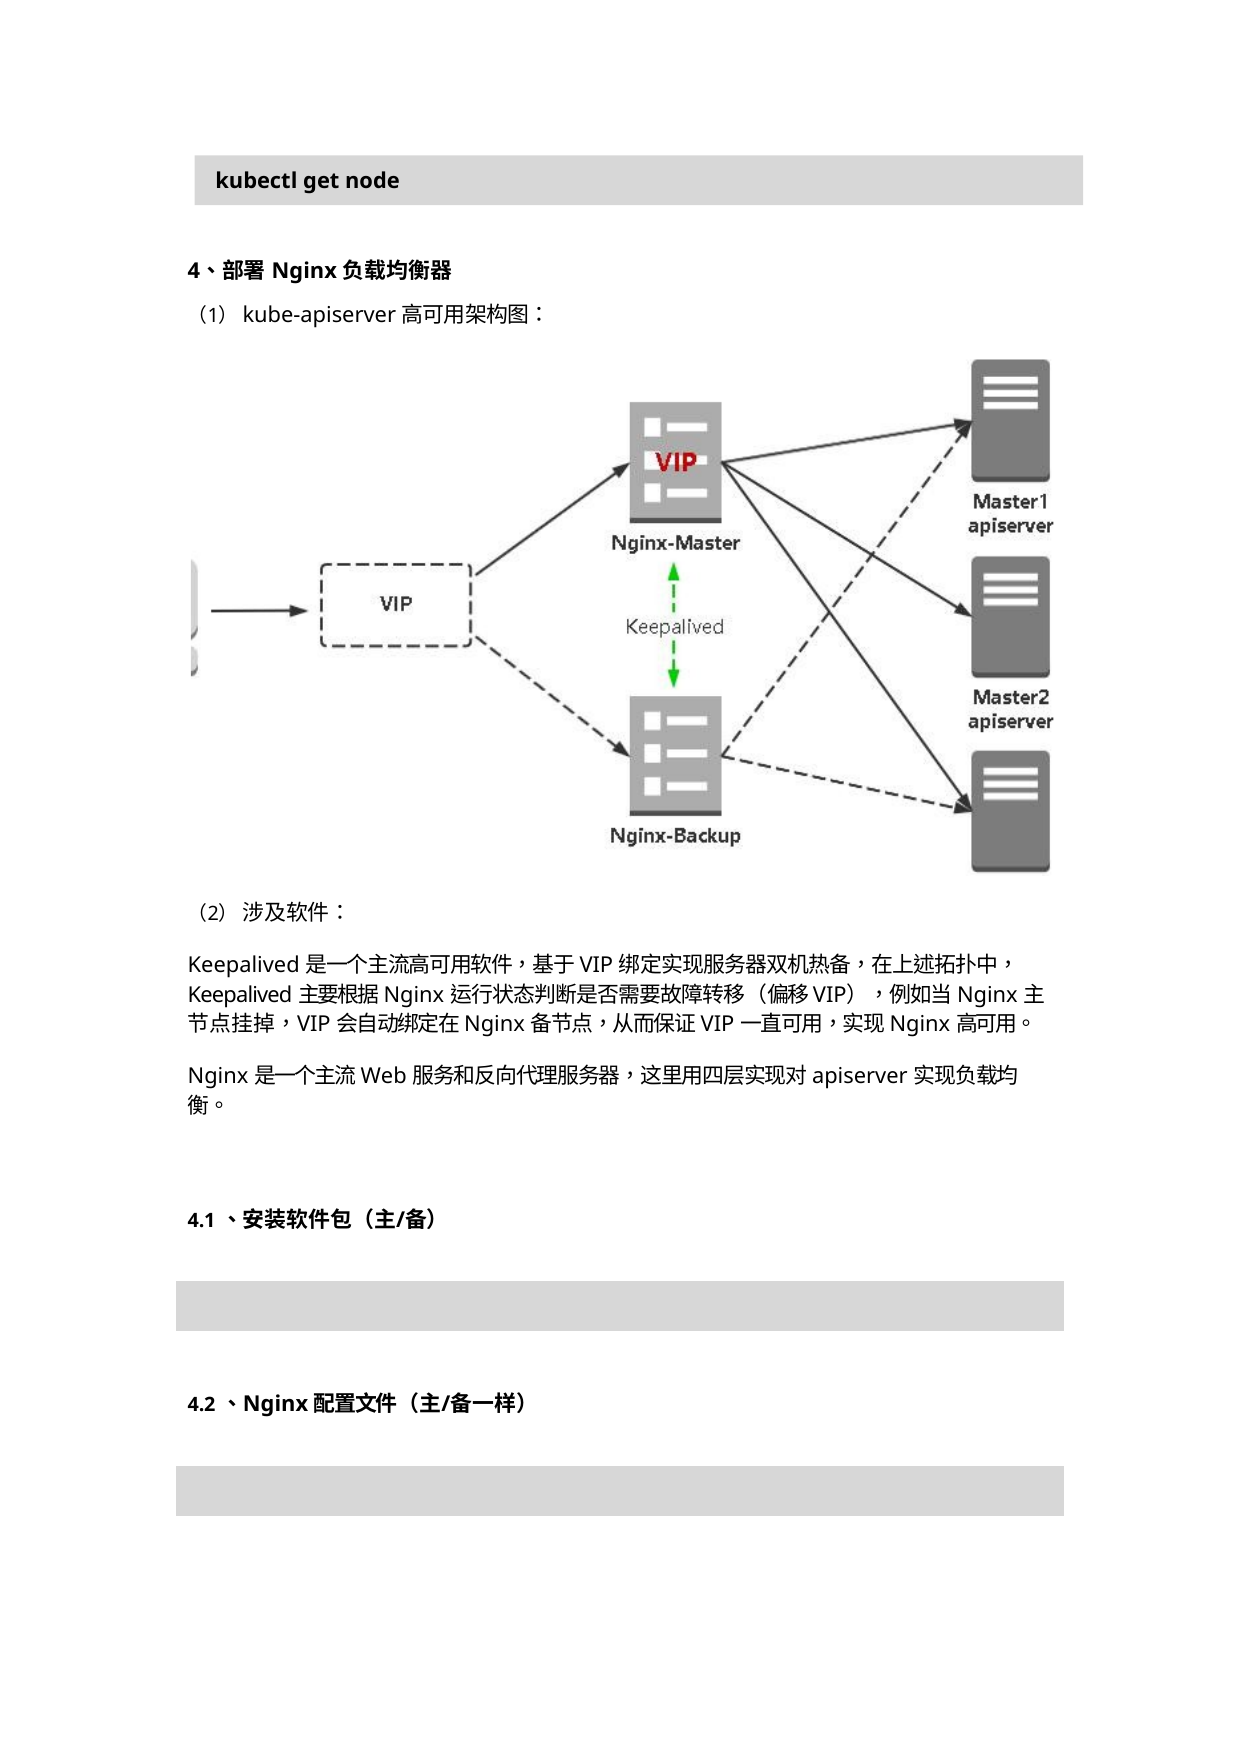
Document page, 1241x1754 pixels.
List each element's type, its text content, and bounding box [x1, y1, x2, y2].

list kube-apiserver 高可用架构图： [187, 299, 1194, 329]
subtitle 、安装软件包（主/备） [187, 1203, 1194, 1233]
list 、Nginx 配置文件（主/备一样） [187, 1388, 1194, 1418]
list 涉及软件： [187, 897, 1194, 926]
text 4、部署 Nginx 负载均衡器 [187, 255, 1194, 284]
picture [190, 350, 1054, 876]
text Nginx 是一个主流 Web 服务和反向代理服务器，这里用四层实现对 apiserver 实现负载均衡。 [187, 1061, 1035, 1120]
text Keepalived 是一个主流高可用软件，基于 VIP 绑定实现服务器双机热备，在上述拓扑中， Keepalived 主要根据 Nginx 运行状态判断是否需要故障转移（偏移 VIP），例如当 Nginx 主节点挂掉，VIP 会自动绑定在 Nginx 备节点，从而保证 VIP 一直可用，实现 Nginx 高可用。 [187, 949, 1046, 1038]
